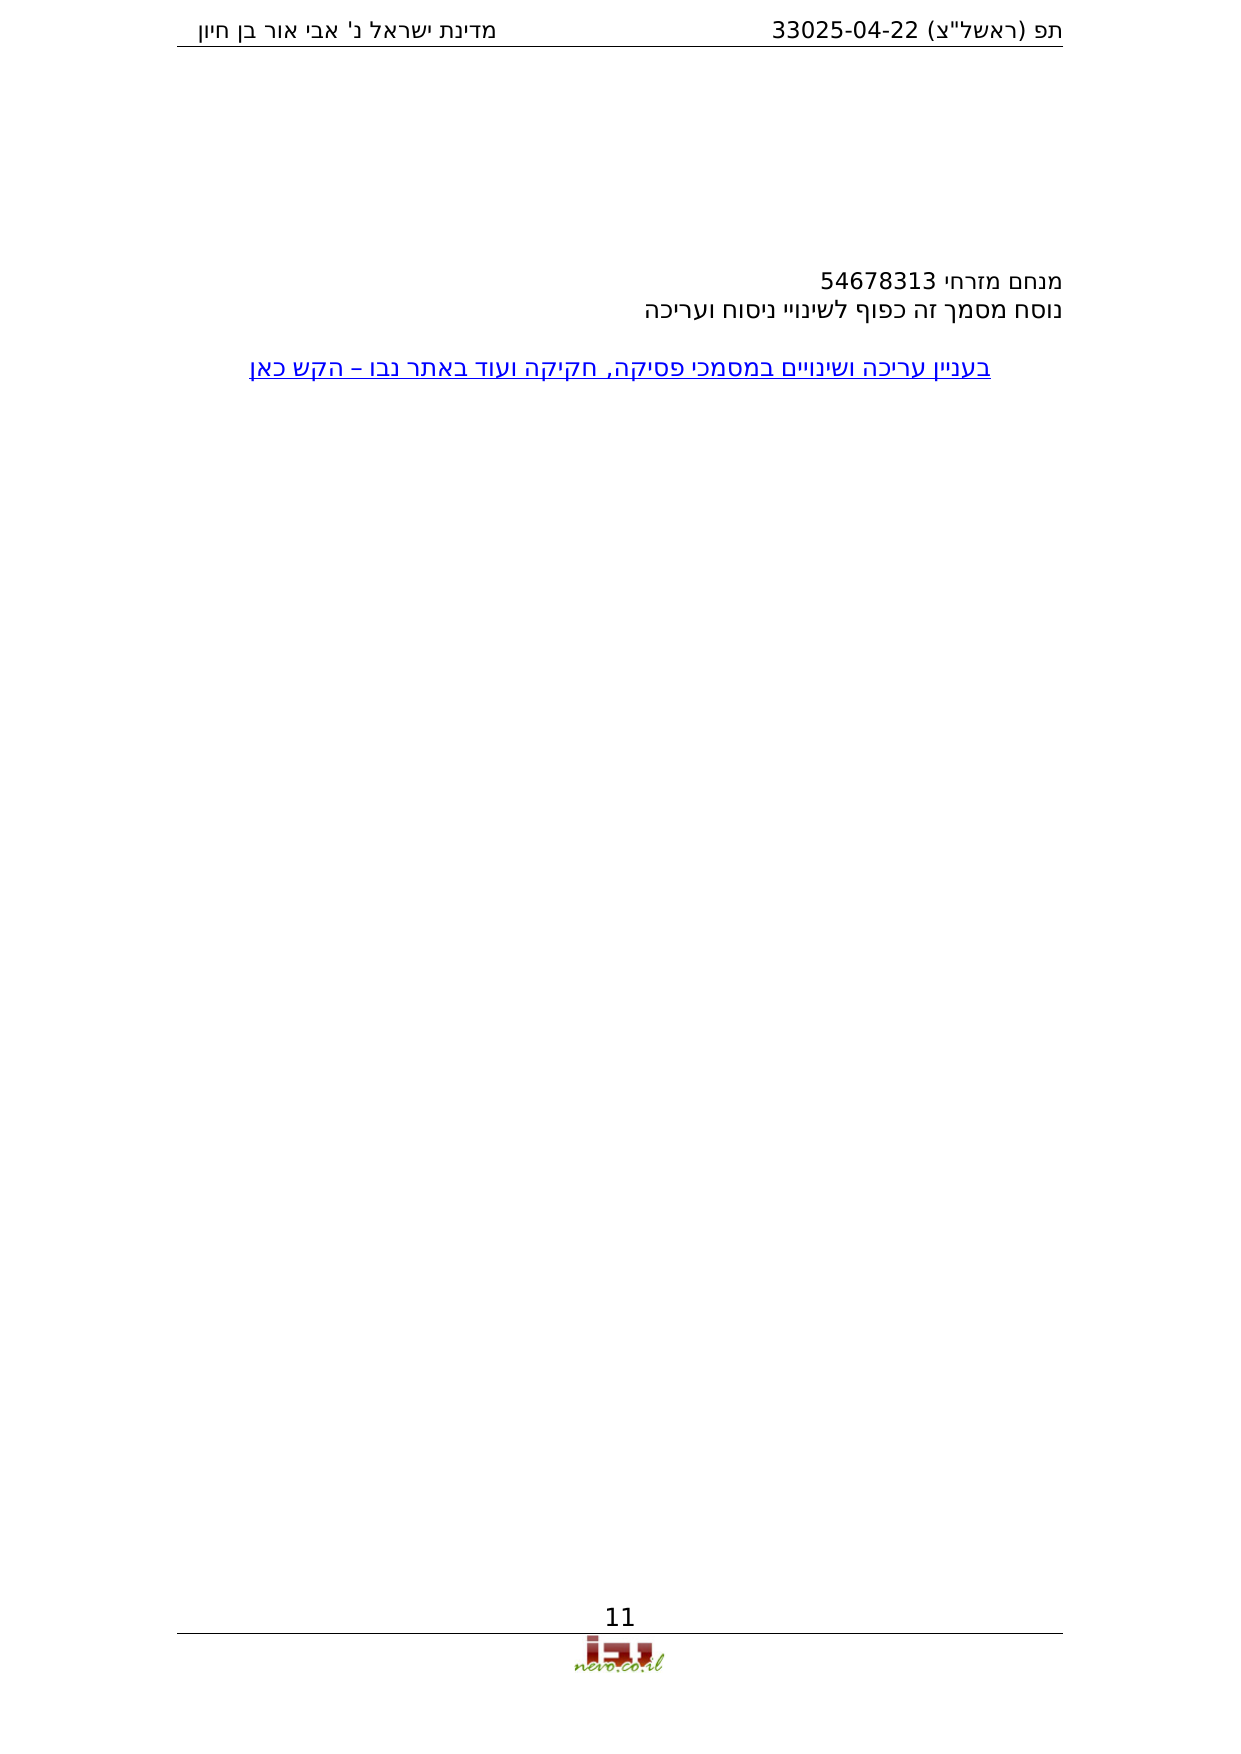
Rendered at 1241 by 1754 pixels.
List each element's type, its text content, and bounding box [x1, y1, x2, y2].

picture [574, 1635, 666, 1673]
text נוסח מסמך זה כפוף לשינויי ניסוח ועריכה [177, 295, 1063, 324]
text בעניין עריכה ושינויים במסמכי פסיקה, חקיקה ועוד באתר נבו – הקש כאן [177, 353, 1063, 382]
text מנחם מזרחי 54678313 [177, 268, 1063, 295]
